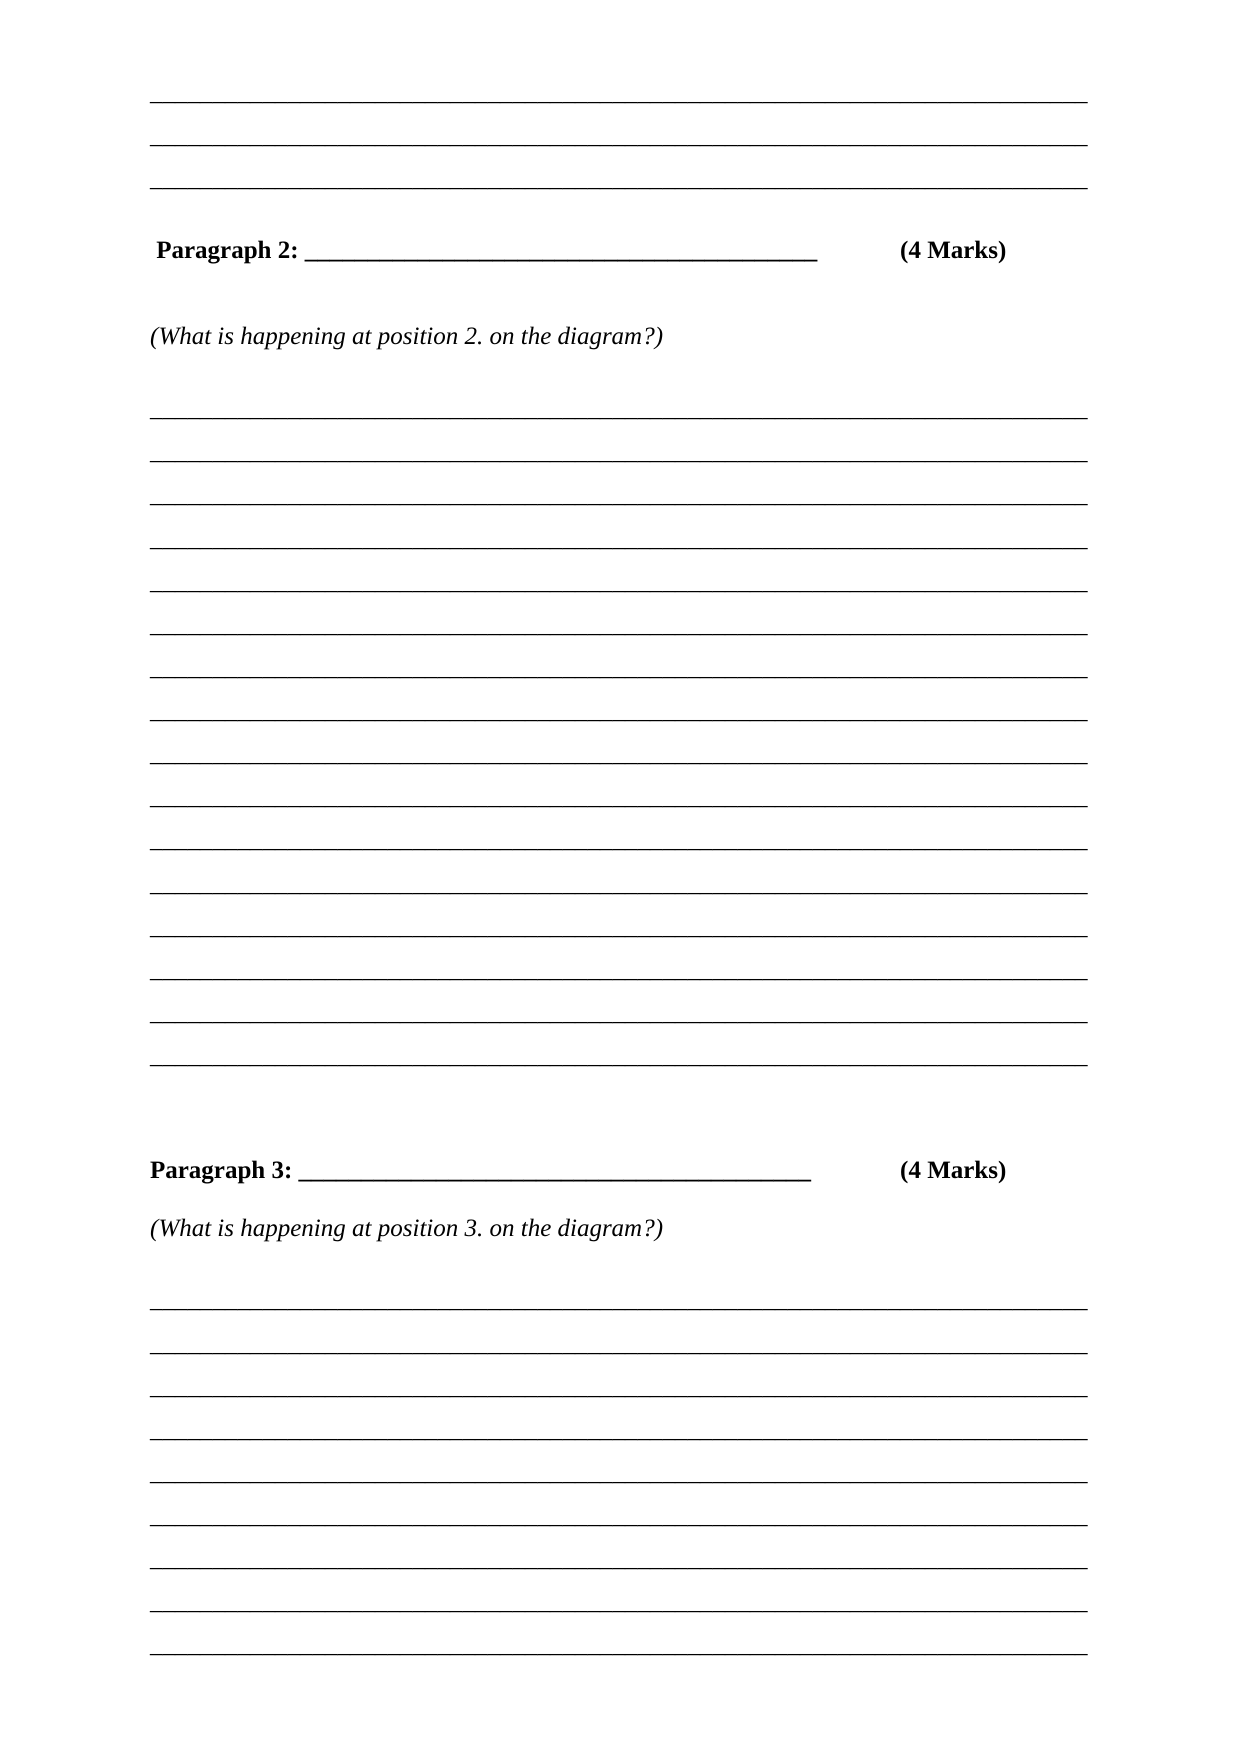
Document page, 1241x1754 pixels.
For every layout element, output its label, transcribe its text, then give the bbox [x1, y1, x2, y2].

text ___________________________________________________________________________ [150, 781, 1090, 810]
text ___________________________________________________________________________ [150, 436, 1090, 465]
text ___________________________________________________________________________ [150, 824, 1090, 853]
text ___________________________________________________________________________ [150, 1040, 1090, 1069]
text ___________________________________________________________________________ [150, 997, 1090, 1026]
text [150, 1586, 1090, 1615]
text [150, 120, 1090, 149]
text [150, 1543, 1090, 1572]
text ___________________________________________________________________________ [150, 1457, 1090, 1486]
text ___________________________________________________________________________ [150, 868, 1090, 896]
text (What is happening at position 3. on the diagram?) [150, 1213, 1090, 1241]
text ___________________________________________________________________________ [150, 954, 1090, 983]
text Paragraph 3: _________________________________________ (4 Marks) [150, 1155, 1090, 1184]
text ___________________________________________________________________________ [150, 479, 1090, 508]
text ___________________________________________________________________________ [150, 652, 1090, 681]
text (What is happening at position 2. on the diagram?) [150, 321, 1090, 350]
text ___________________________________________________________________________ [150, 393, 1090, 422]
text ___________________________________________________________________________ [150, 523, 1090, 551]
text ___________________________________________________________________________ [150, 738, 1090, 767]
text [150, 1629, 1090, 1658]
text ___________________________________________________________________________ [150, 566, 1090, 594]
text ___________________________________________________________________________ [150, 695, 1090, 724]
text ___________________________________________________________________________ [150, 1414, 1090, 1443]
text ___________________________________________________________________________ [150, 1284, 1090, 1313]
text ___________________________________________________________________________ [150, 609, 1090, 638]
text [150, 1500, 1090, 1529]
text ___________________________________________________________________________ [150, 1371, 1090, 1399]
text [150, 77, 1090, 106]
text ___________________________________________________________________________ [150, 1328, 1090, 1356]
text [150, 163, 1090, 192]
text ___________________________________________________________________________ [150, 911, 1090, 939]
text Paragraph 2: _________________________________________ (4 Marks) [150, 235, 1090, 264]
